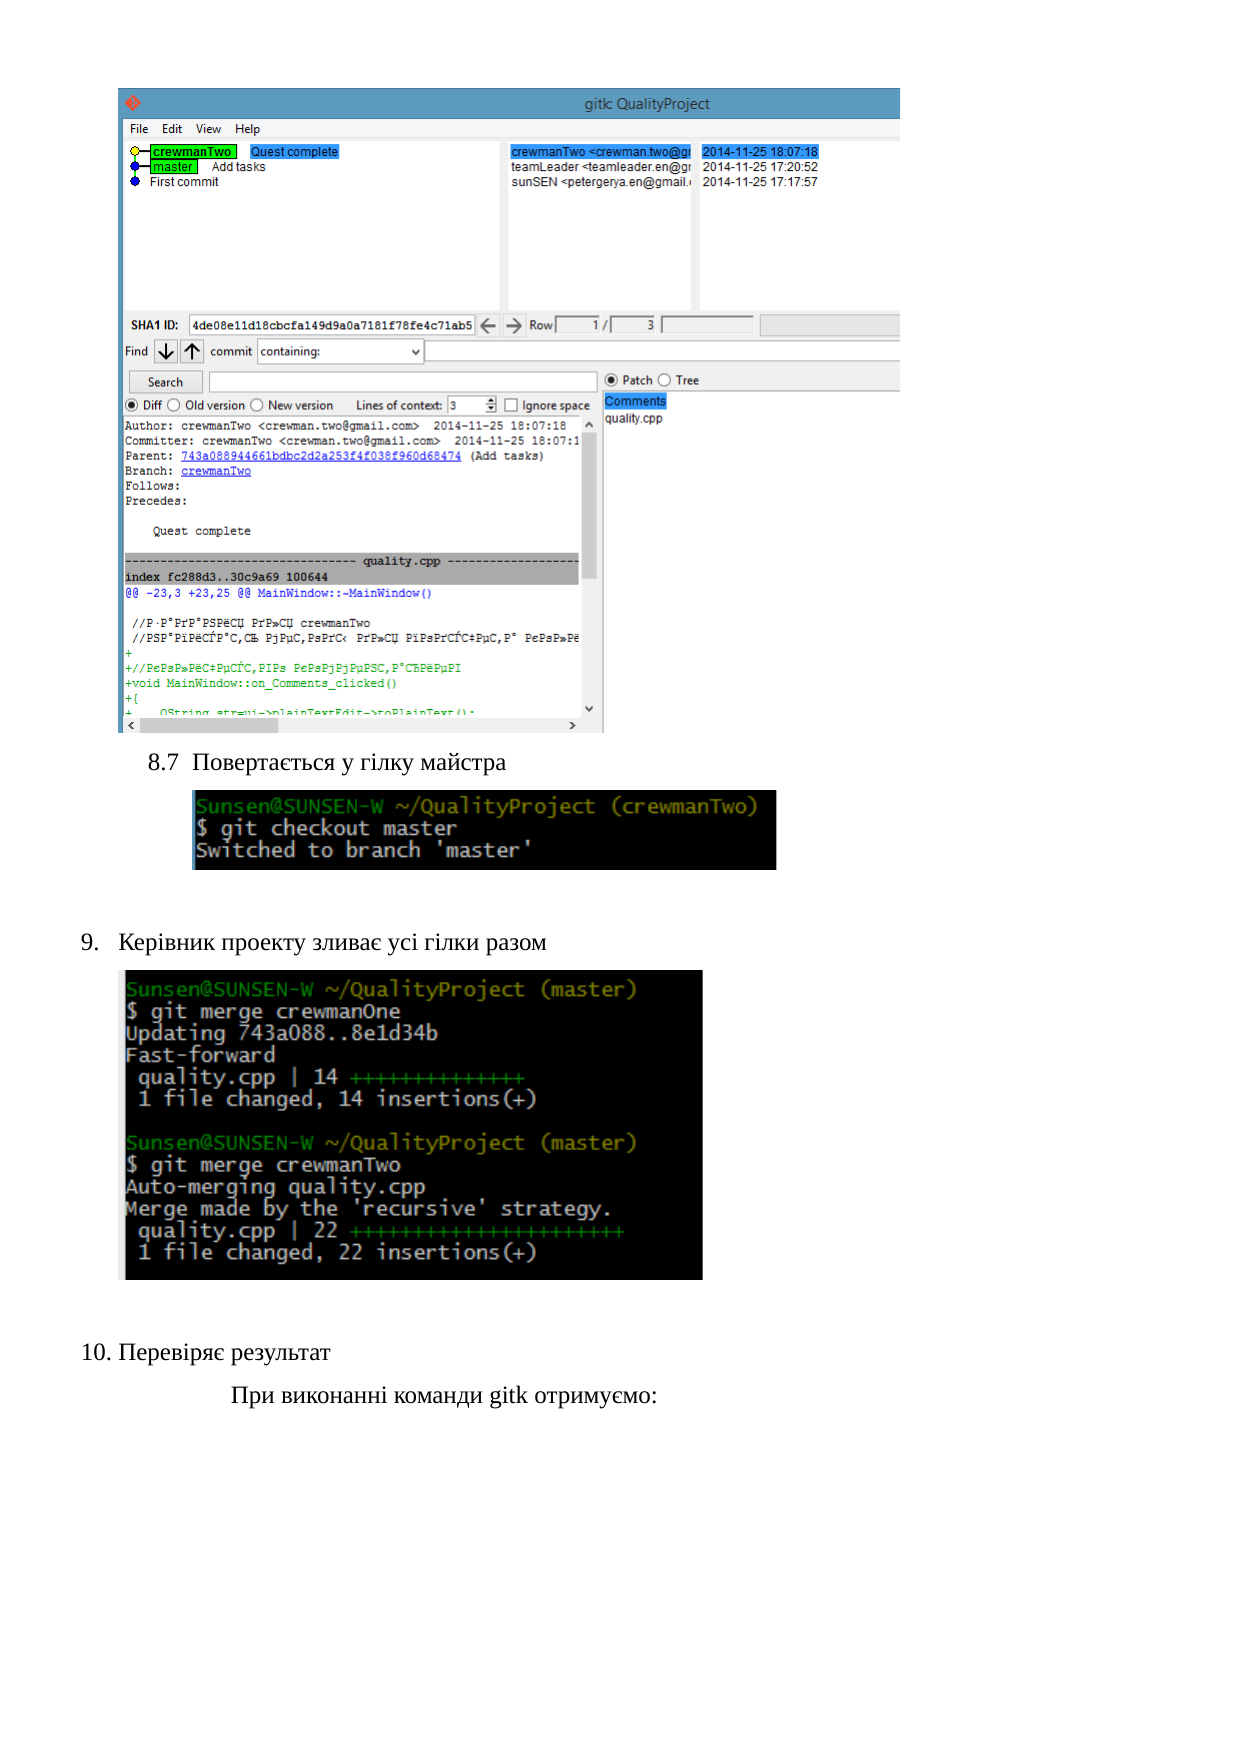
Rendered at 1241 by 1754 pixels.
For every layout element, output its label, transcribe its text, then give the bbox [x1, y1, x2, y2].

list Повертається у гілку майстра [118, 747, 1167, 776]
list Керівник проекту зливає усі гілки разом [81, 927, 1167, 956]
picture [192, 790, 777, 870]
picture [118, 970, 703, 1280]
text При виконанні команди gitk отримуємо: [231, 1380, 1167, 1409]
picture [118, 88, 901, 733]
list Перевіряє результат [81, 1337, 1167, 1366]
